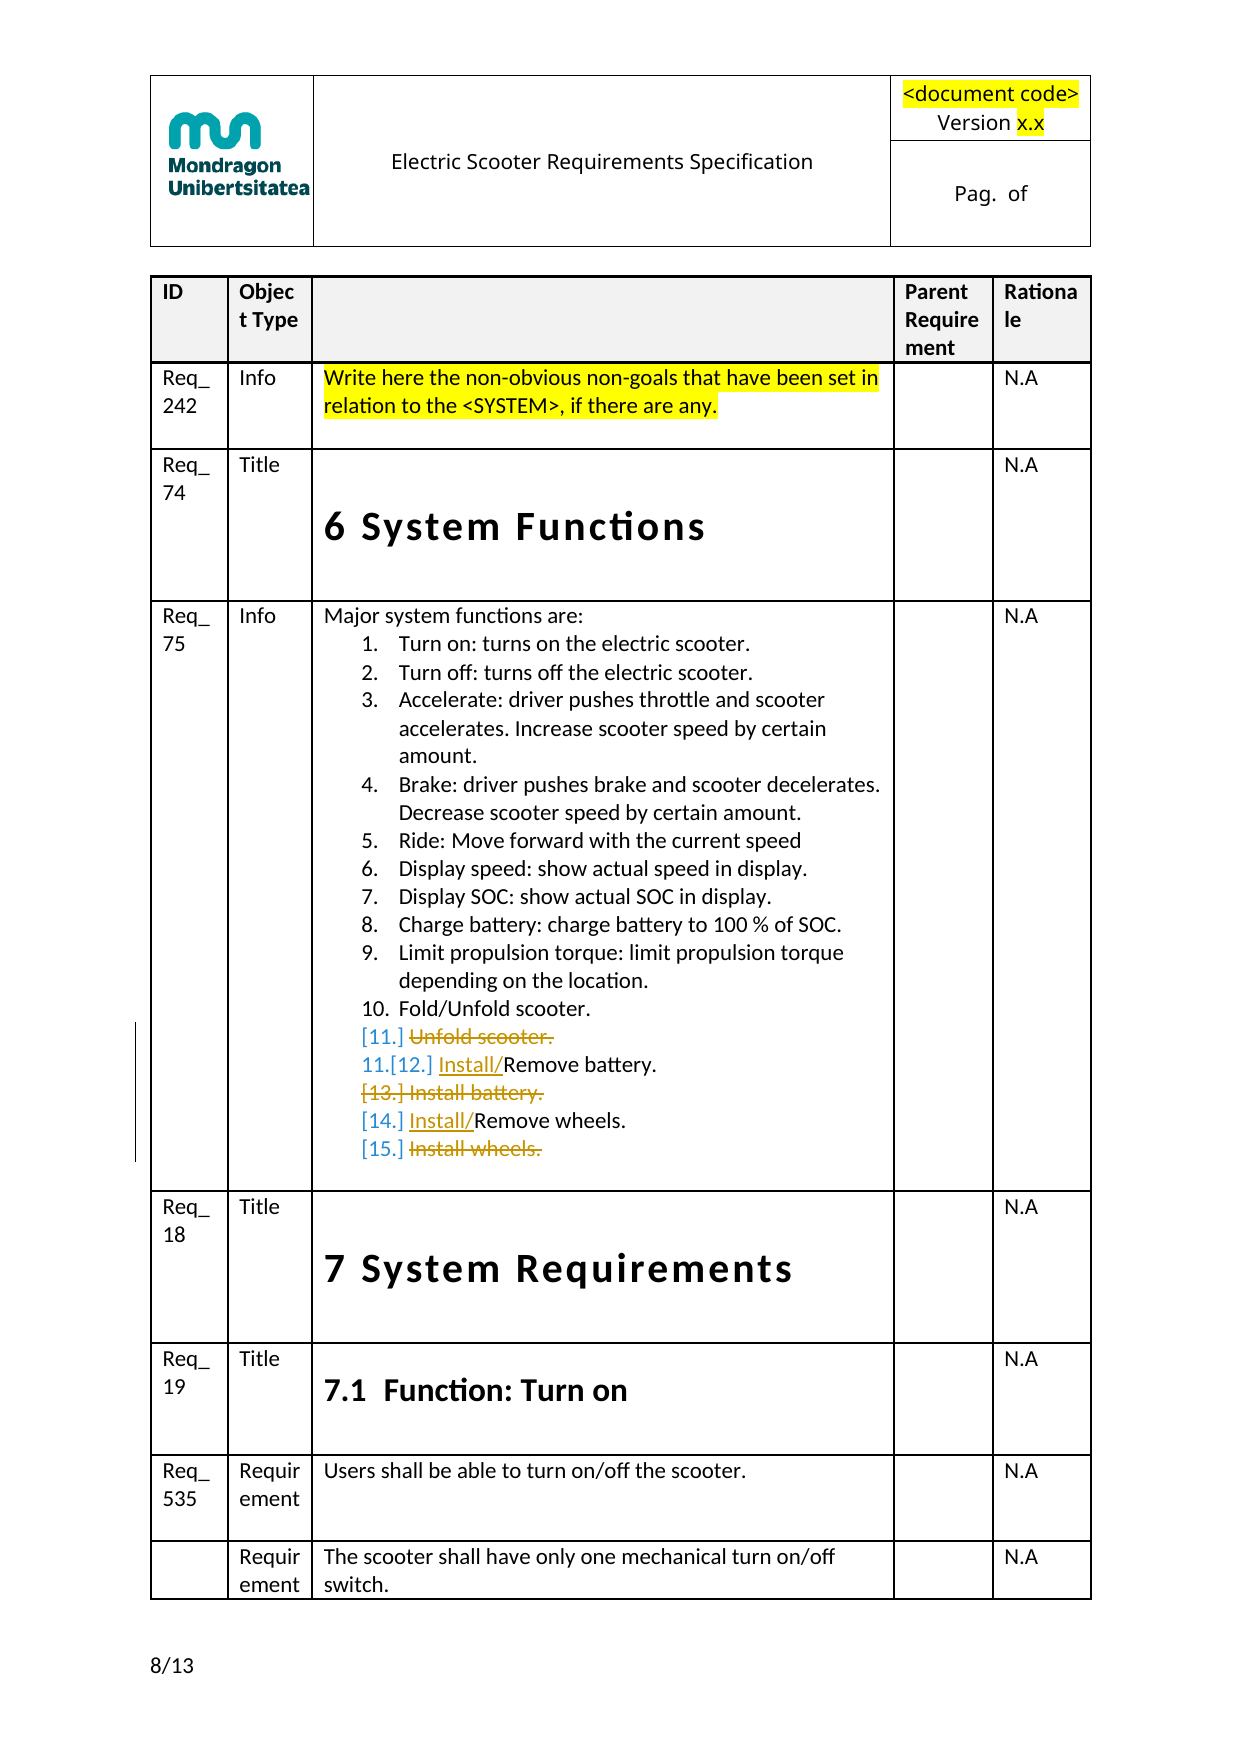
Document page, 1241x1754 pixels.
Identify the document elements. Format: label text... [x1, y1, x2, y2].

table_cell N.A [994, 364, 1090, 448]
table_cell Title [229, 1192, 311, 1342]
table_cell [895, 1192, 992, 1342]
table_header Object Type [229, 278, 311, 361]
table_cell [895, 602, 992, 1190]
table_cell [895, 1344, 992, 1454]
table_cell Req_242 [152, 364, 227, 448]
table_cell The scooter shall have only one mechanical turn on/off switch. [313, 1542, 893, 1598]
table_cell Info [229, 602, 311, 1190]
table_cell Requirement [229, 1456, 311, 1540]
table_cell Req_75 [152, 602, 227, 1190]
table_cell Req_18 [152, 1192, 227, 1342]
table_cell Major system functions are: Turn on: turns on the electric scooter. Turn off: turns off the electric scooter. Accelerate: driver pushes throttle and scooter accelerates. Increase scooter speed by certain amount. Brake: driver pushes brake and scooter decelerates. Decrease scooter speed by certain amount. Ride: Move forward with the current speed Display speed: show actual speed in display. Display SOC: show actual SOC in display. Charge battery: charge battery to 100 % of SOC. Limit propulsion torque: limit propulsion torque depending on the location. Fold/Unfold scooter. Remove battery. Remove wheels. [313, 602, 893, 1190]
table_cell N.A [994, 1456, 1090, 1540]
table_cell N.A [994, 450, 1090, 599]
table_header [313, 278, 893, 361]
table_cell N.A [994, 602, 1090, 1190]
table_cell [895, 1456, 992, 1540]
table_cell System Requirements [313, 1192, 893, 1342]
table_cell [895, 1542, 992, 1598]
table_header Rationale [994, 278, 1090, 361]
table_cell Requirement [229, 1542, 311, 1598]
table_cell Req_535 [152, 1456, 227, 1540]
table_cell [895, 364, 992, 448]
table_cell [895, 450, 992, 599]
table_cell Function: Turn on [313, 1344, 893, 1454]
table_cell Info [229, 364, 311, 448]
table_cell N.A [994, 1192, 1090, 1342]
table_cell System Functions [313, 450, 893, 599]
table_cell Title [229, 450, 311, 599]
table_cell Req_19 [152, 1344, 227, 1454]
table_header Parent Requirement [895, 278, 992, 361]
table_cell N.A [994, 1344, 1090, 1454]
table_cell Req_74 [152, 450, 227, 599]
table_cell [152, 1542, 227, 1598]
table_cell Users shall be able to turn on/off the scooter. [313, 1456, 893, 1540]
table_cell Title [229, 1344, 311, 1454]
table_header ID [152, 278, 227, 361]
table_cell N.A [994, 1542, 1090, 1598]
picture [161, 101, 314, 197]
table_cell Write here the non-obvious non-goals that have been set in relation to the <SYSTEM>, if there are any. [313, 364, 893, 448]
